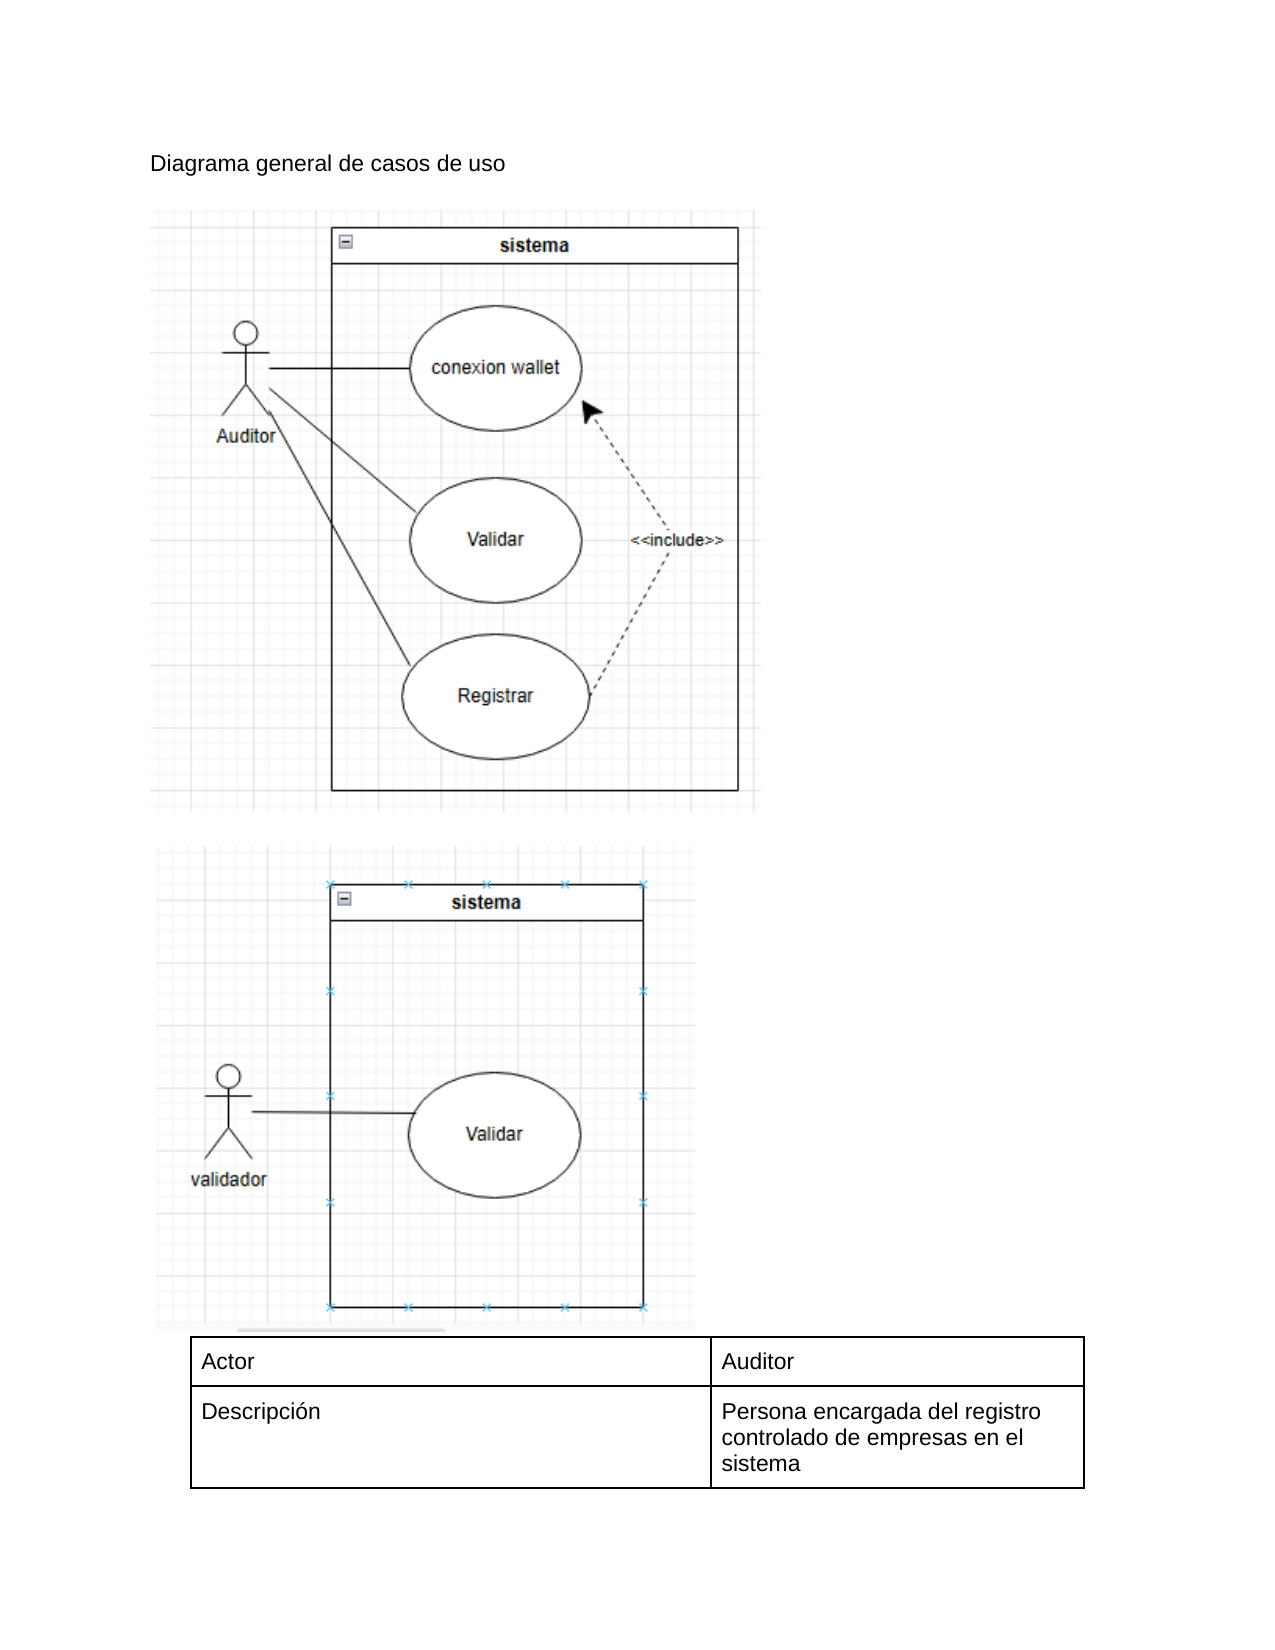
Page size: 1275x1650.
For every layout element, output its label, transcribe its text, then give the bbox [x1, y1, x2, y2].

text Diagrama general de casos de uso [150, 150, 1125, 176]
table_cell Persona encargada del registro controlado de empresas en el sistema [712, 1387, 1083, 1487]
table_header Actor [192, 1338, 710, 1385]
table_header Auditor [712, 1338, 1083, 1385]
picture [156, 846, 696, 1332]
table_cell Descripción [192, 1387, 710, 1487]
picture [150, 210, 761, 812]
